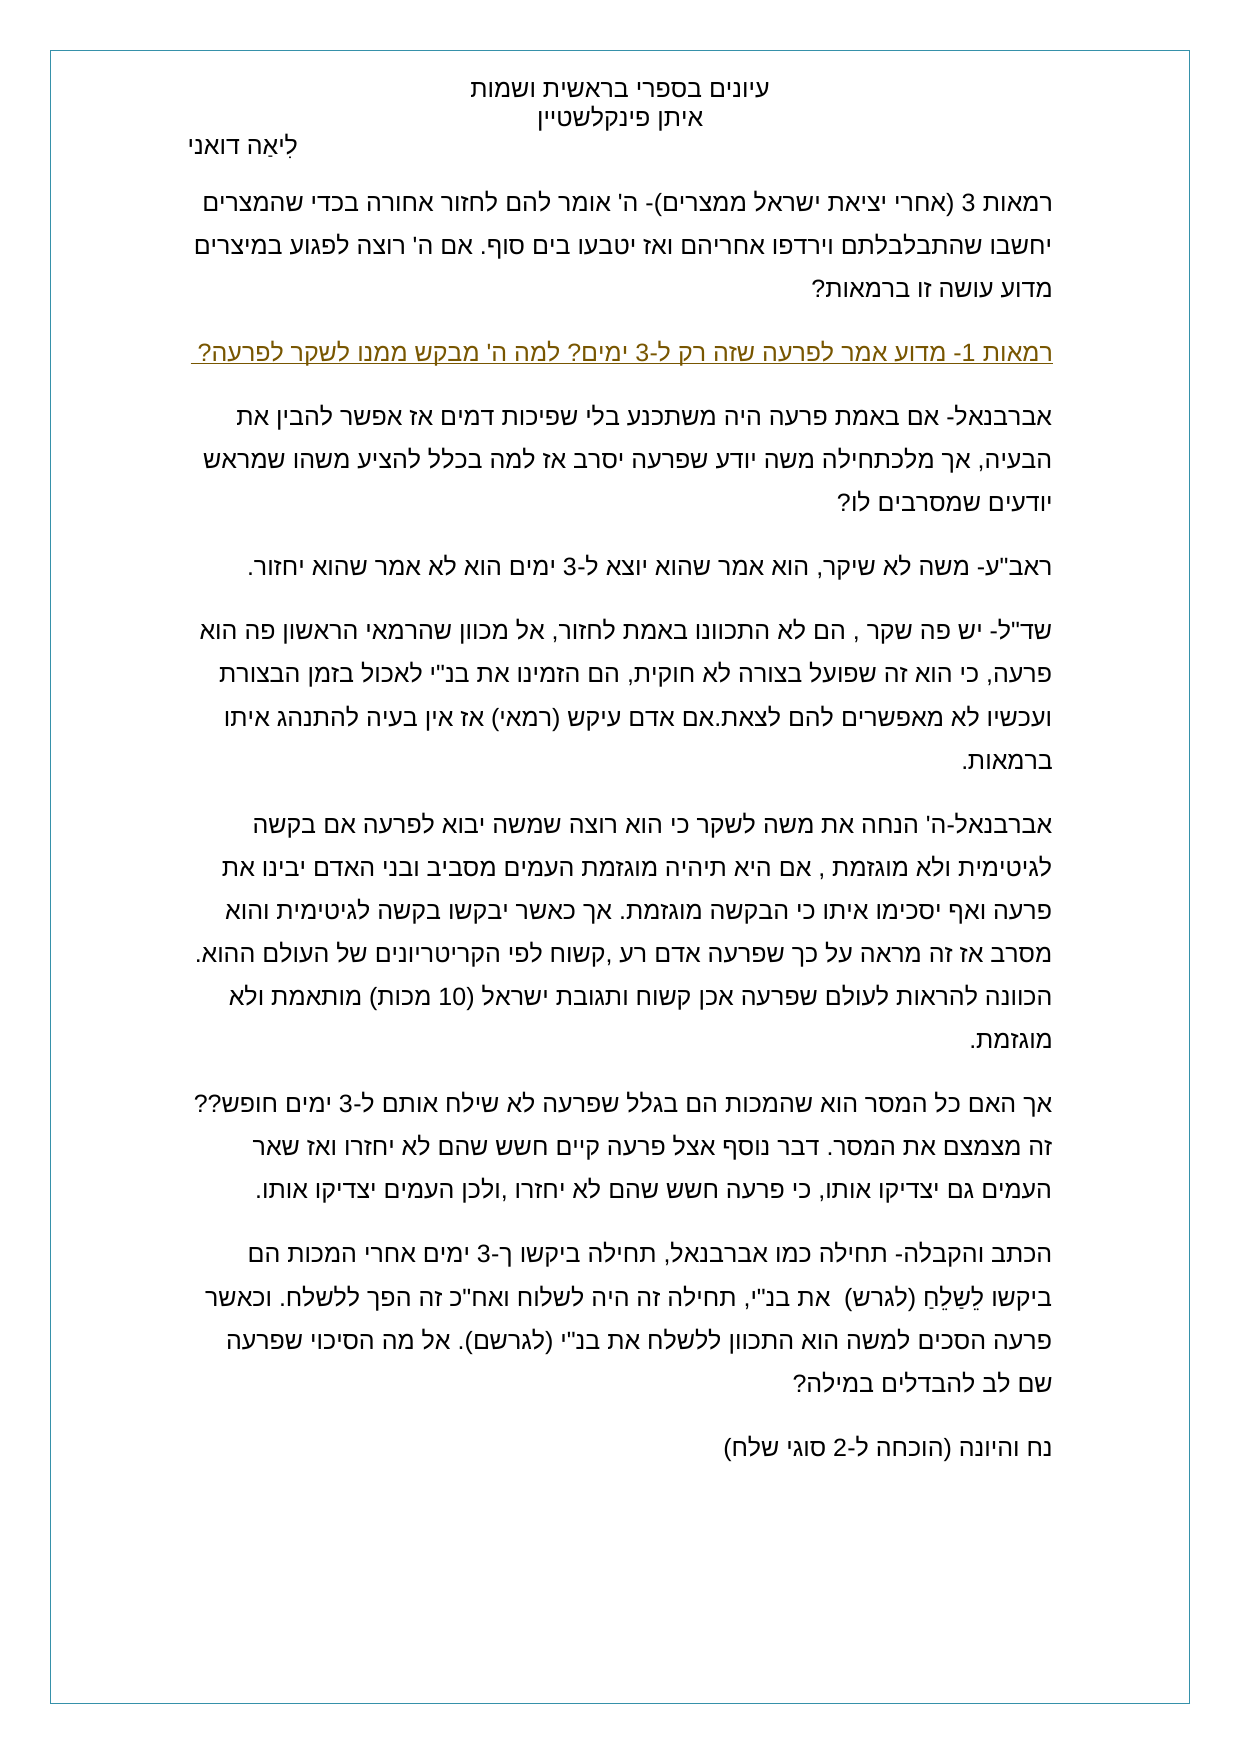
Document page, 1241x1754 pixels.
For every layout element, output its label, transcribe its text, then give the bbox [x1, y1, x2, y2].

text רמאות 3 (אחרי יציאת ישראל ממצרים)- ה' אומר להם לחזור אחורה בכדי שהמצרים יחשבו שהתבלבלתם וירדפו אחריהם ואז יטבעו בים סוף. אם ה' רוצה לפגוע במיצרים מדוע עושה זו ברמאות? [187, 188, 1053, 303]
text נח והיונה (הוכחה ל-2 סוגי שלח) [187, 1433, 1053, 1462]
text רמאות 1- מדוע אמר לפרעה שזה רק ל-3 ימים? למה ה' מבקש ממנו לשקר לפרעה? [187, 338, 1053, 367]
text אברבנאל-ה' הנחה את משה לשקר כי הוא רוצה שמשה יבוא לפרעה אם בקשה לגיטימית ולא מוגזמת , אם היא תיהיה מוגזמת העמים מסביב ובני האדם יבינו את פרעה ואף יסכימו איתו כי הבקשה מוגזמת. אך כאשר יבקשו בקשה לגיטימית והוא מסרב אז זה מראה על כך שפרעה אדם רע ,קשוח לפי הקריטריונים של העולם ההוא.הכוונה להראות לעולם שפרעה אכן קשוח ותגובת ישראל (10 מכות) מותאמת ולא מוגזמת. [187, 810, 1053, 1054]
text שד"ל- יש פה שקר , הם לא התכוונו באמת לחזור, אל מכוון שהרמאי הראשון פה הוא פרעה, כי הוא זה שפועל בצורה לא חוקית, הם הזמינו את בנ"י לאכול בזמן הבצורת ועכשיו לא מאפשרים להם לצאת.אם אדם עיקש (רמאי) אז אין בעיה להתנהג איתו ברמאות. [187, 616, 1053, 774]
text אברבנאל- אם באמת פרעה היה משתכנע בלי שפיכות דמים אז אפשר להבין את הבעיה, אך מלכתחילה משה יודע שפרעה יסרב אז למה בכלל להציע משהו שמראש יודעים שמסרבים לו? [187, 402, 1053, 517]
text אך האם כל המסר הוא שהמכות הם בגלל שפרעה לא שילח אותם ל-3 ימים חופש?? זה מצמצם את המסר. דבר נוסף אצל פרעה קיים חשש שהם לא יחזרו ואז שאר העמים גם יצדיקו אותו, כי פרעה חשש שהם לא יחזרו ,ולכן העמים יצדיקו אותו. [187, 1089, 1053, 1204]
text ראב"ע- משה לא שיקר, הוא אמר שהוא יוצא ל-3 ימים הוא לא אמר שהוא יחזור. [187, 552, 1053, 581]
text הכתב והקבלה- תחילה כמו אברבנאל, תחילה ביקשו ך-3 ימים אחרי המכות הם ביקשו לֵשַלֵחַ (לגרש) את בנ"י, תחילה זה היה לשלוח ואח"כ זה הפך ללשלח. וכאשר פרעה הסכים למשה הוא התכוון ללשלח את בנ"י (לגרשם). אל מה הסיכוי שפרעה שם לב להבדלים במילה? [187, 1239, 1053, 1398]
